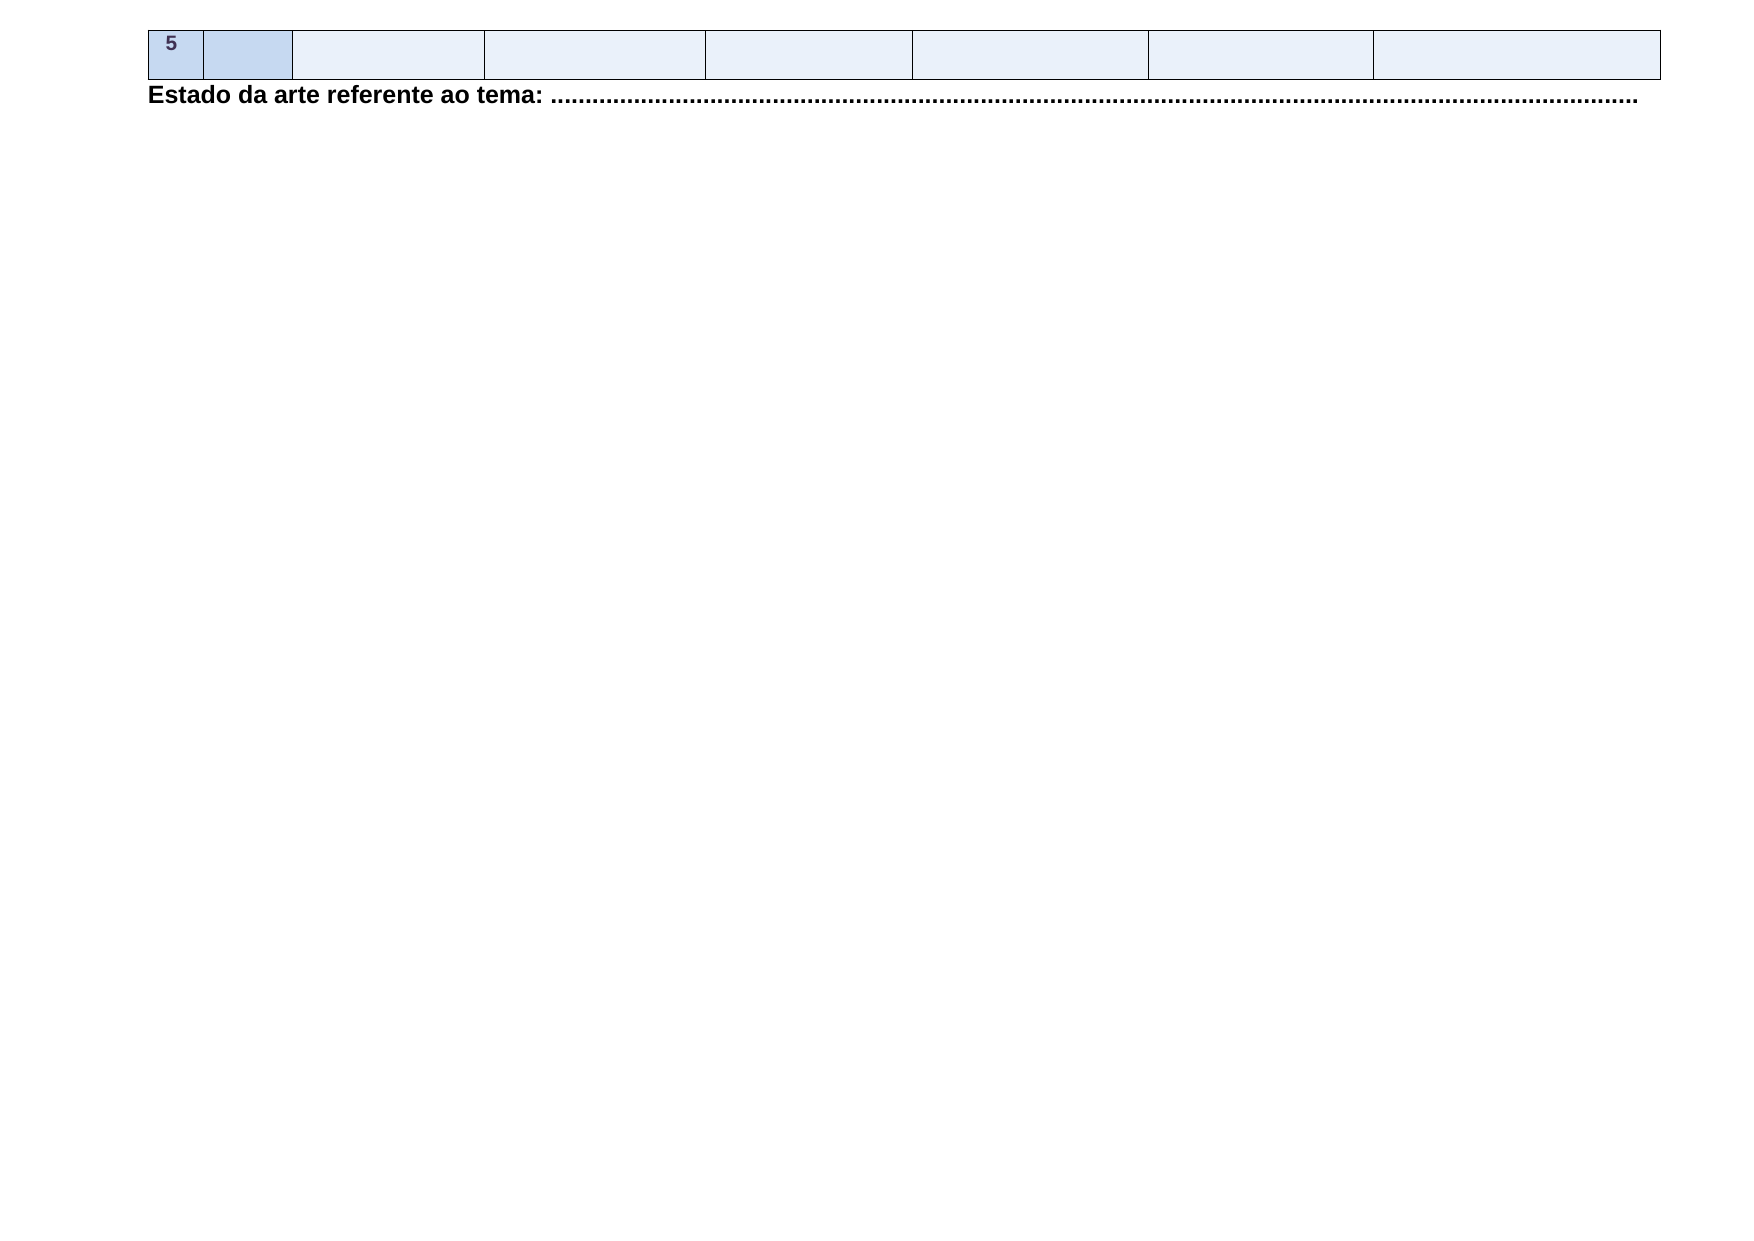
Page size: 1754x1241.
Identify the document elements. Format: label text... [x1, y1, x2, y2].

table_cell [204, 31, 292, 79]
table_cell [913, 31, 1148, 79]
table_cell [706, 31, 912, 79]
table_cell [293, 31, 484, 79]
table_cell [1374, 31, 1660, 79]
table_cell 5 [149, 31, 203, 79]
table_cell [485, 31, 705, 79]
text Estado da arte referente ao tema: ............................................................................................................................................................. [148, 80, 1654, 109]
table_cell [1149, 31, 1373, 79]
